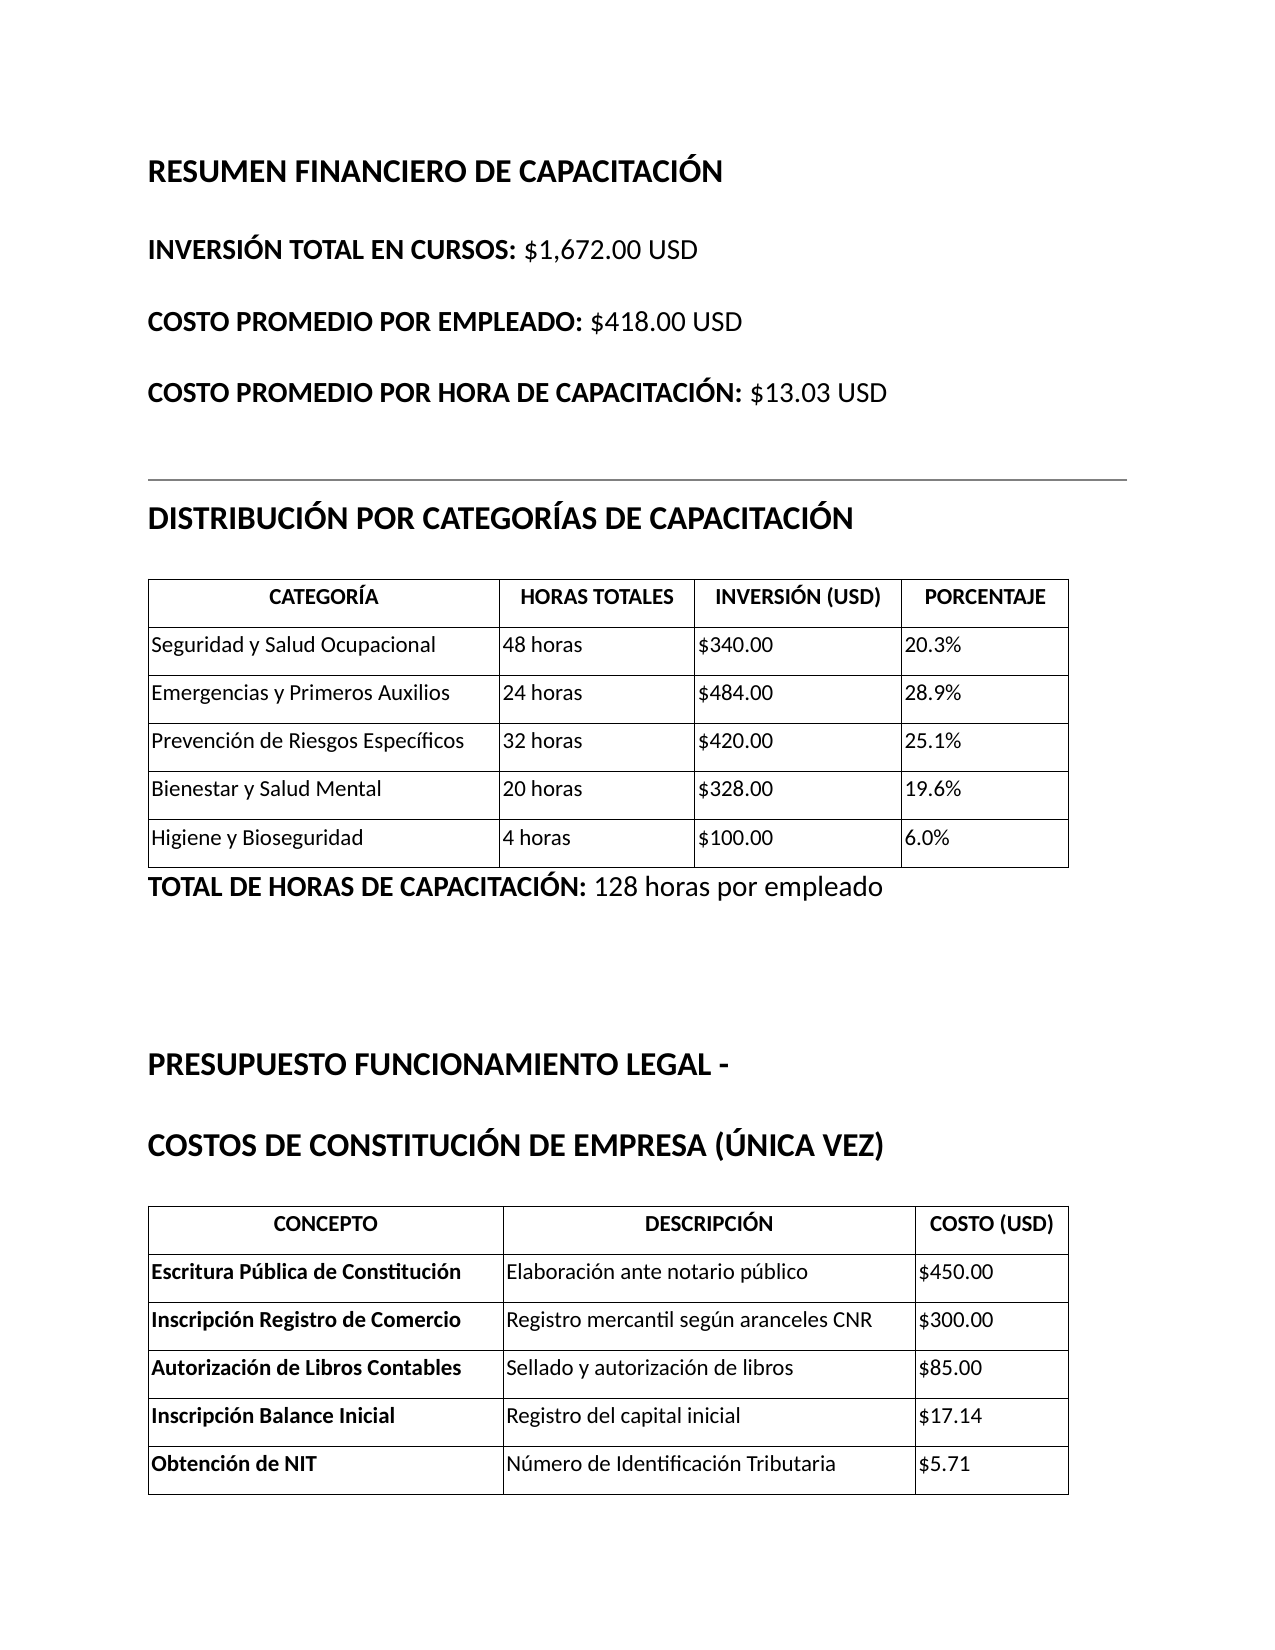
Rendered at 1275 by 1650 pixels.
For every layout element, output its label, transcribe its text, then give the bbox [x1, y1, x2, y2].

table_header INVERSIÓN (USD) [695, 580, 901, 627]
table_cell Obtención de NIT [149, 1447, 503, 1494]
table_cell 48 horas [500, 628, 694, 674]
table_cell $17.14 [916, 1399, 1068, 1446]
table_header CATEGORÍA [149, 580, 499, 627]
text TOTAL DE HORAS DE CAPACITACIÓN: 128 horas por empleado [148, 868, 1127, 903]
table_cell 32 horas [500, 724, 694, 771]
table_cell 6.0% [902, 820, 1068, 867]
table_cell 24 horas [500, 676, 694, 723]
table_cell Emergencias y Primeros Auxilios [149, 676, 499, 723]
table_header HORAS TOTALES [500, 580, 694, 627]
table_cell Inscripción Balance Inicial [149, 1399, 503, 1446]
table_cell Sellado y autorización de libros [504, 1351, 915, 1398]
table_cell $5.71 [916, 1447, 1068, 1494]
table_cell Número de Identificación Tributaria [504, 1447, 915, 1494]
table_cell Registro mercantil según aranceles CNR [504, 1303, 915, 1349]
table_cell $328.00 [695, 772, 901, 819]
subtitle DISTRIBUCIÓN POR CATEGORÍAS DE CAPACITACIÓN [148, 497, 1127, 538]
table_cell Autorización de Libros Contables [149, 1351, 503, 1398]
table_cell 25.1% [902, 724, 1068, 771]
table_cell 4 horas [500, 820, 694, 867]
table_cell Prevención de Riesgos Específicos [149, 724, 499, 771]
table_cell 20.3% [902, 628, 1068, 674]
table_cell Bienestar y Salud Mental [149, 772, 499, 819]
subtitle PRESUPUESTO FUNCIONAMIENTO LEGAL - [148, 1043, 1127, 1083]
table_cell 19.6% [902, 772, 1068, 819]
table_cell Registro del capital inicial [504, 1399, 915, 1446]
subtitle COSTOS DE CONSTITUCIÓN DE EMPRESA (ÚNICA VEZ) [148, 1124, 1127, 1165]
table_cell $340.00 [695, 628, 901, 674]
table_cell Higiene y Bioseguridad [149, 820, 499, 867]
table_cell $484.00 [695, 676, 901, 723]
table_header CONCEPTO [149, 1207, 503, 1253]
subtitle COSTO PROMEDIO POR EMPLEADO: $418.00 USD [148, 303, 1127, 338]
table_cell Escritura Pública de Constitución [149, 1255, 503, 1302]
subtitle COSTO PROMEDIO POR HORA DE CAPACITACIÓN: $13.03 USD [148, 374, 1127, 409]
table_cell 20 horas [500, 772, 694, 819]
table_cell $85.00 [916, 1351, 1068, 1398]
table_cell Inscripción Registro de Comercio [149, 1303, 503, 1349]
subtitle INVERSIÓN TOTAL EN CURSOS: $1,672.00 USD [148, 231, 1127, 267]
table_cell $100.00 [695, 820, 901, 867]
table_cell 28.9% [902, 676, 1068, 723]
table_cell Seguridad y Salud Ocupacional [149, 628, 499, 674]
table_cell $300.00 [916, 1303, 1068, 1349]
table_cell Elaboración ante notario público [504, 1255, 915, 1302]
table_cell $420.00 [695, 724, 901, 771]
subtitle RESUMEN FINANCIERO DE CAPACITACIÓN [148, 150, 1127, 191]
table_header PORCENTAJE [902, 580, 1068, 627]
table_cell $450.00 [916, 1255, 1068, 1302]
table_header DESCRIPCIÓN [504, 1207, 915, 1253]
table_header COSTO (USD) [916, 1207, 1068, 1253]
